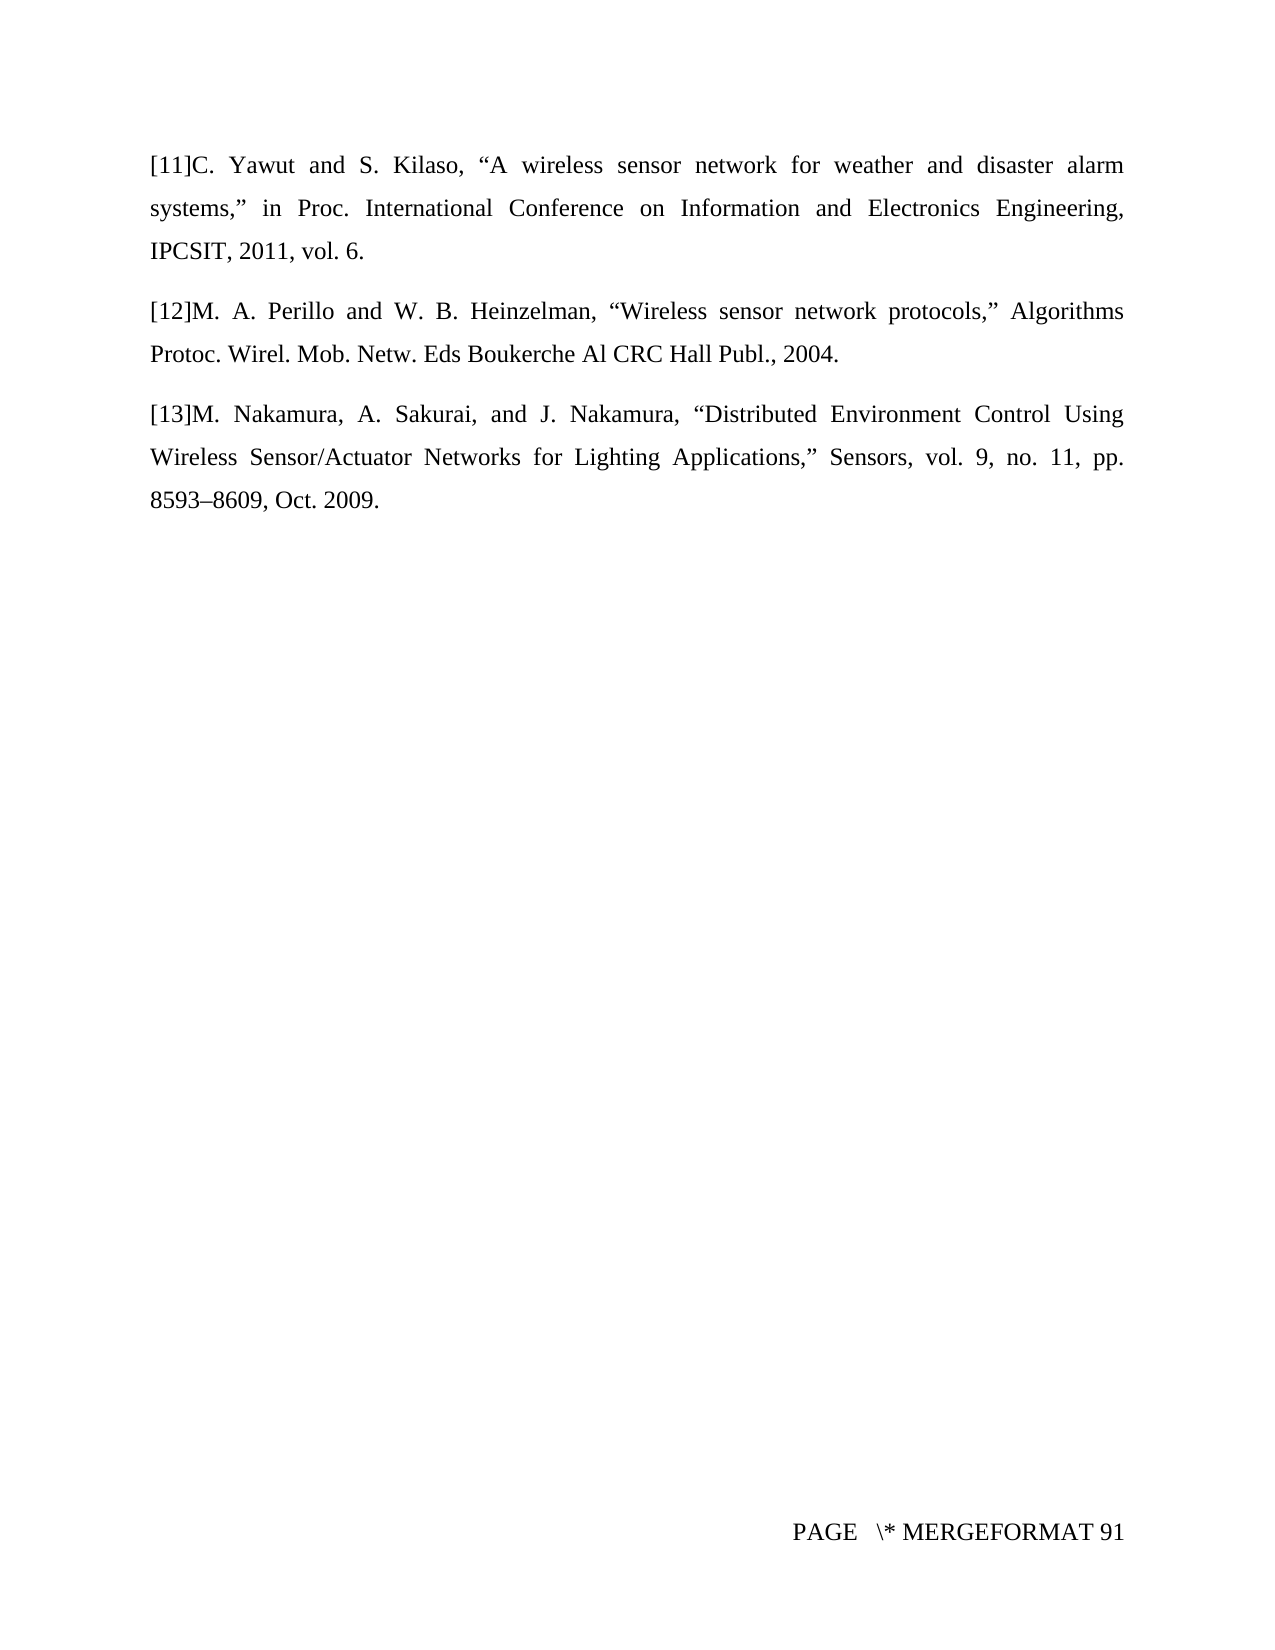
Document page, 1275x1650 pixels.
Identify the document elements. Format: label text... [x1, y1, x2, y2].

text [11]C. Yawut and S. Kilaso, “A wireless sensor network for weather and disaster alarm systems,” in Proc. International Conference on Information and Electronics Engineering, IPCSIT, 2011, vol. 6. [150, 150, 1125, 265]
text [13]M. Nakamura, A. Sakurai, and J. Nakamura, “Distributed Environment Control Using Wireless Sensor/Actuator Networks for Lighting Applications,” Sensors, vol. 9, no. 11, pp. 8593–8609, Oct. 2009. [150, 399, 1125, 514]
text [12]M. A. Perillo and W. B. Heinzelman, “Wireless sensor network protocols,” Algorithms Protoc. Wirel. Mob. Netw. Eds Boukerche Al CRC Hall Publ., 2004. [150, 296, 1125, 368]
